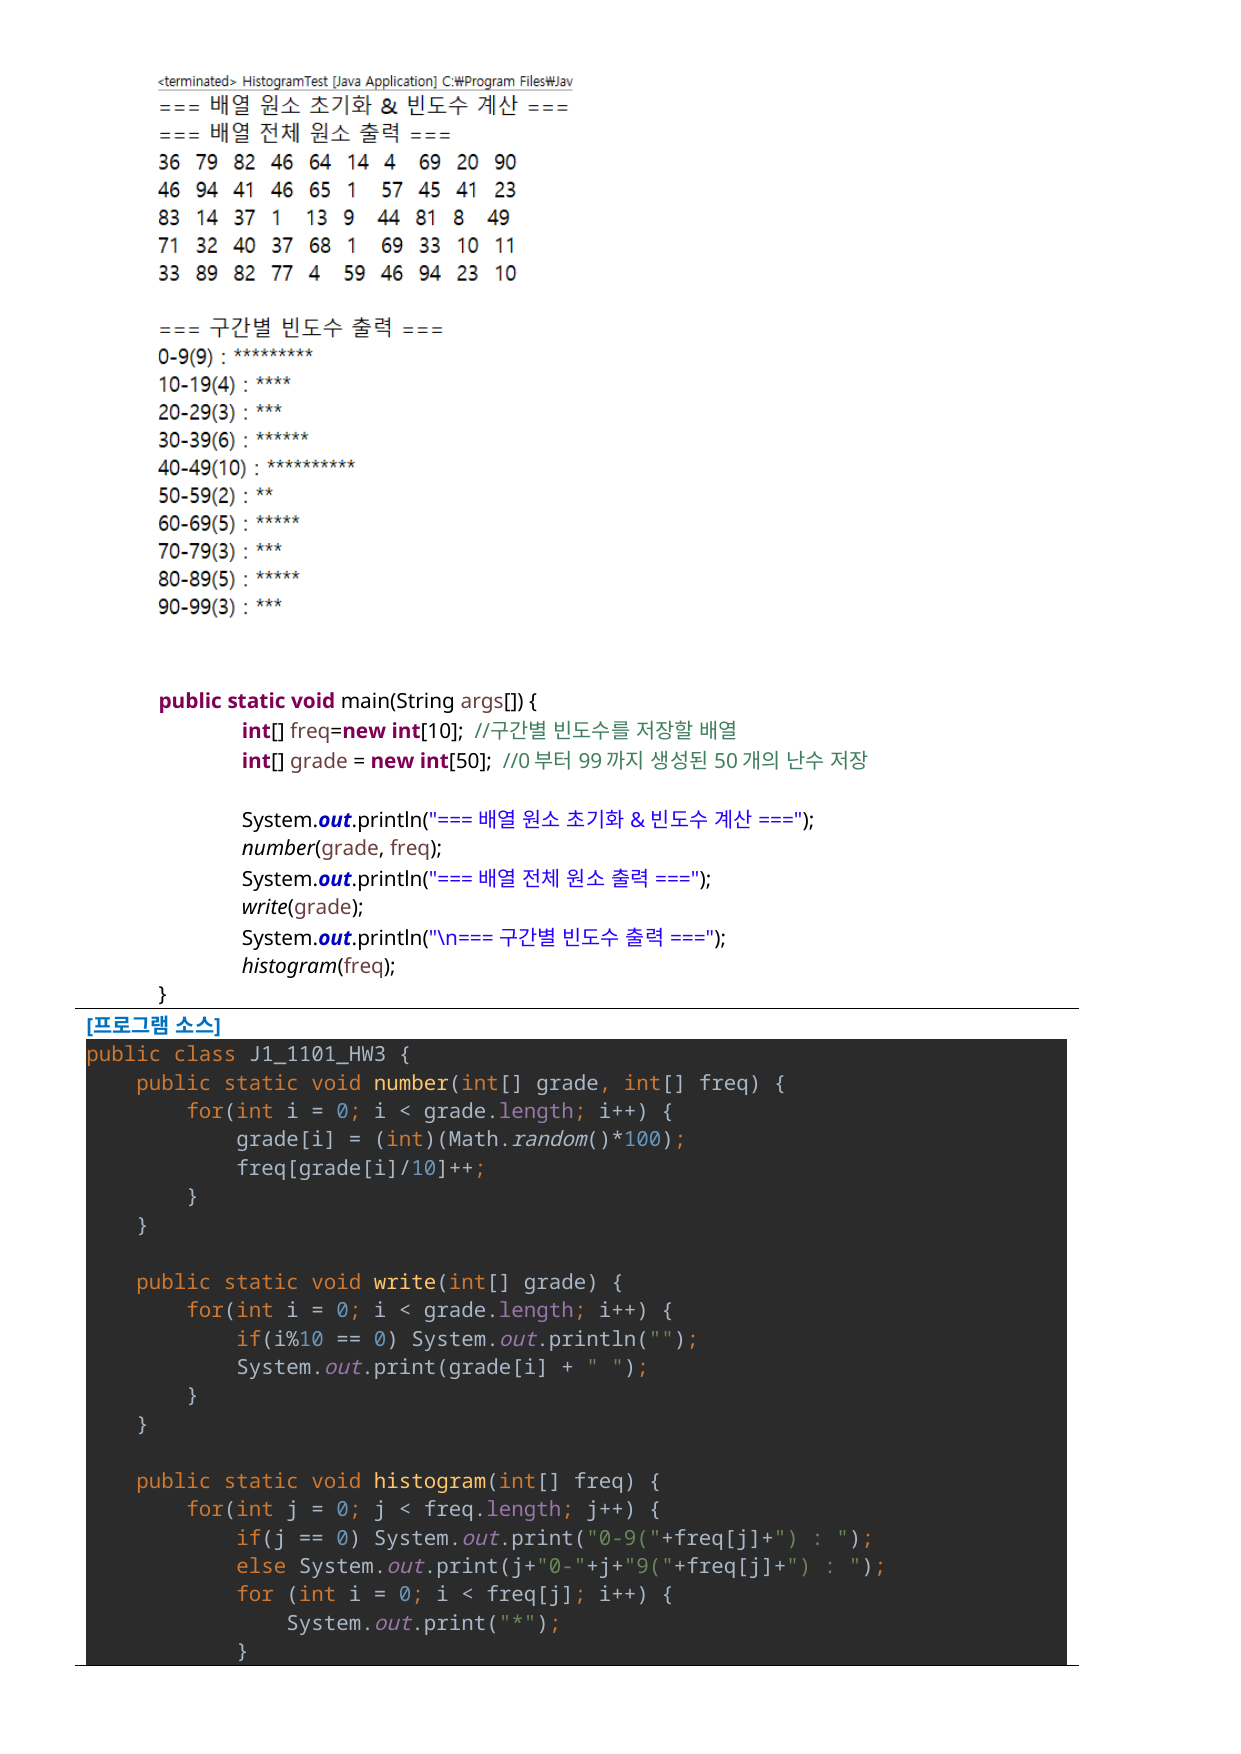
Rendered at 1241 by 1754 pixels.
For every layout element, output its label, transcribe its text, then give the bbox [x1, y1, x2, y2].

text System.out.println("\n=== 구간별 빈도수 출력 ==="); [75, 921, 1165, 951]
text System.out.println("=== 배열 원소 초기화 & 빈도수 계산 ==="); [75, 803, 1165, 833]
text public static void main(String args[]) { [75, 686, 1165, 714]
text } [75, 979, 1165, 1008]
text write(grade); [75, 892, 1165, 921]
text histogram(freq); [75, 951, 1165, 979]
picture [158, 75, 573, 622]
text int[] freq=new int[10]; //구간별 빈도수를 저장할 배열 [75, 714, 1165, 744]
text int[] grade = new int[50]; //0부터 99까지 생성된 50개의 난수 저장 [75, 744, 1165, 775]
text number(grade, freq); [75, 833, 1165, 862]
text System.out.println("=== 배열 전체 원소 출력 ==="); [75, 862, 1165, 892]
